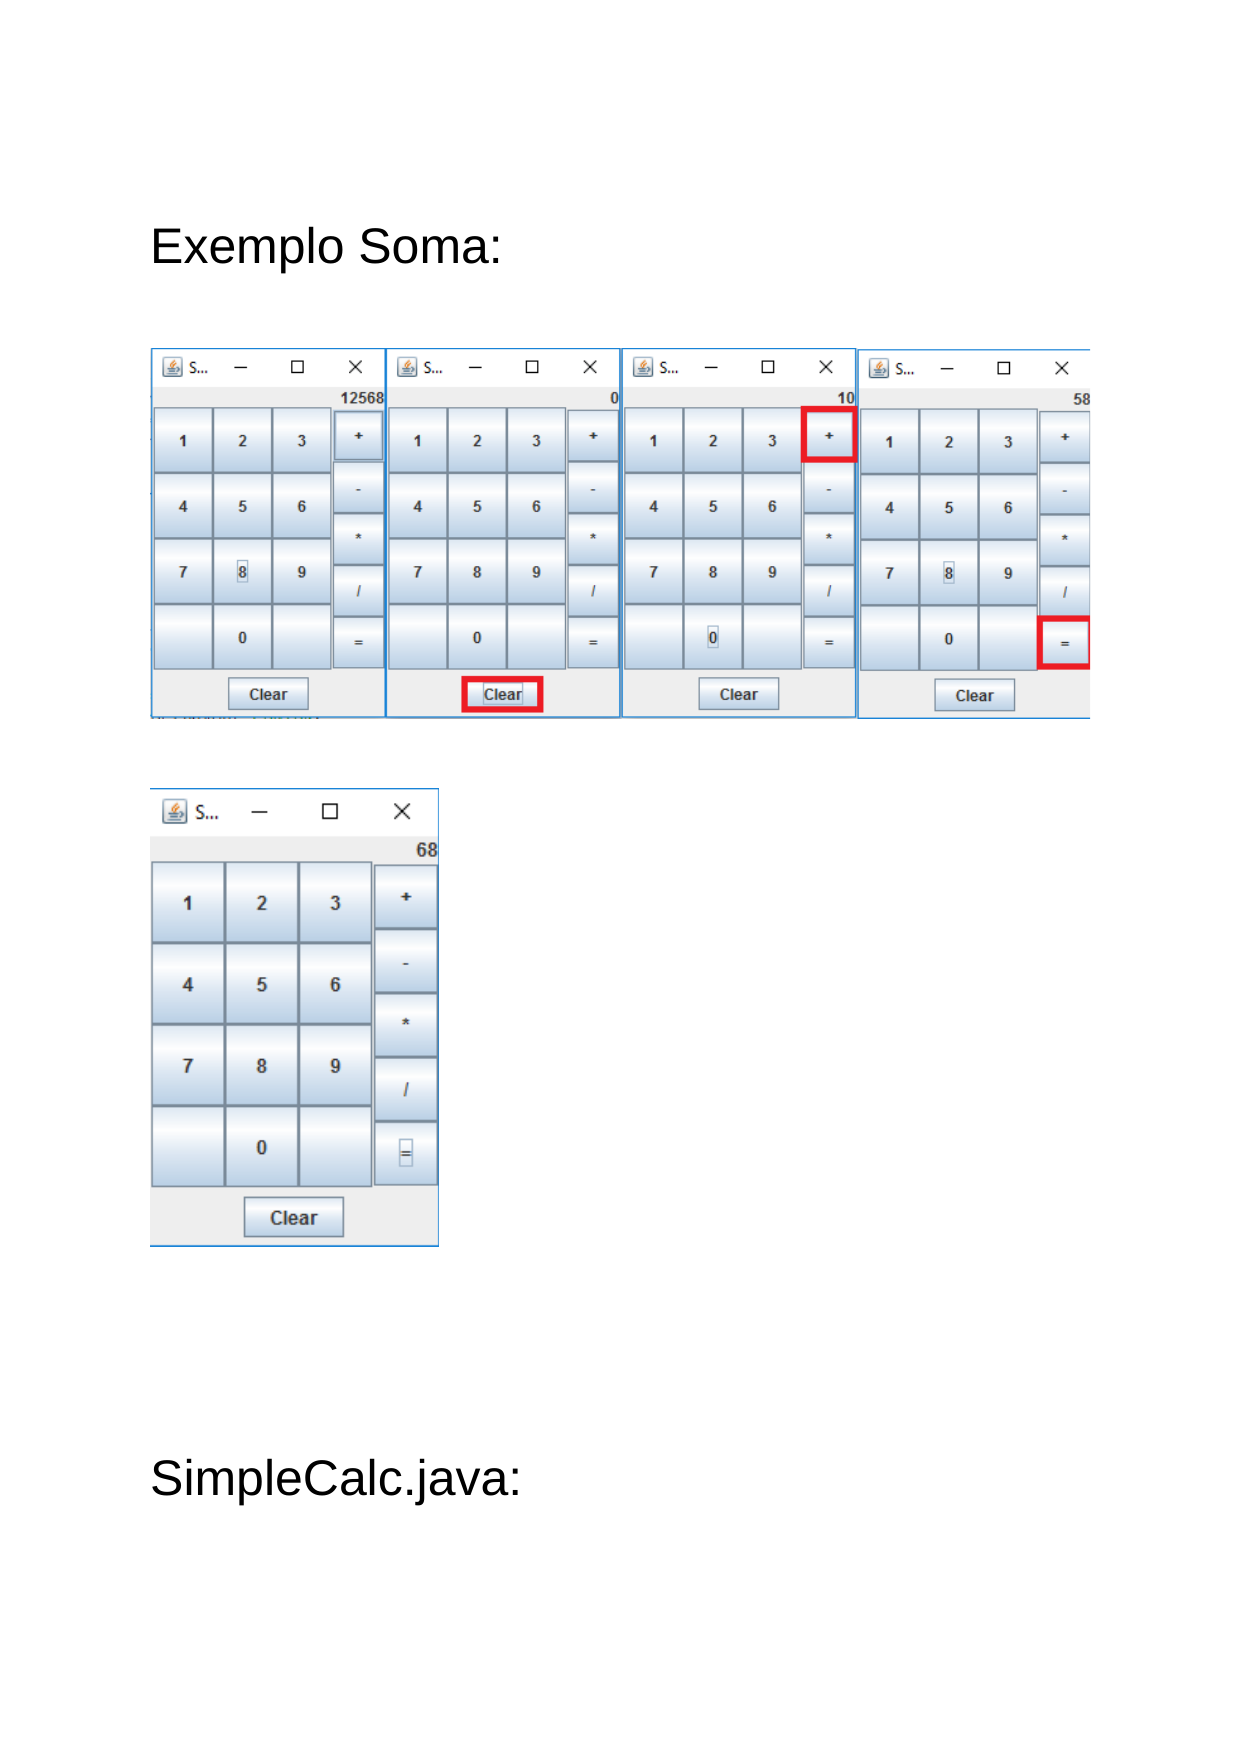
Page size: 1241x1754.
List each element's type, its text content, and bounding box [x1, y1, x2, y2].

text Exemplo Soma: [150, 216, 1090, 273]
picture [150, 788, 439, 1247]
picture [150, 348, 1091, 719]
text SimpleCalc.java: [150, 1449, 1090, 1506]
